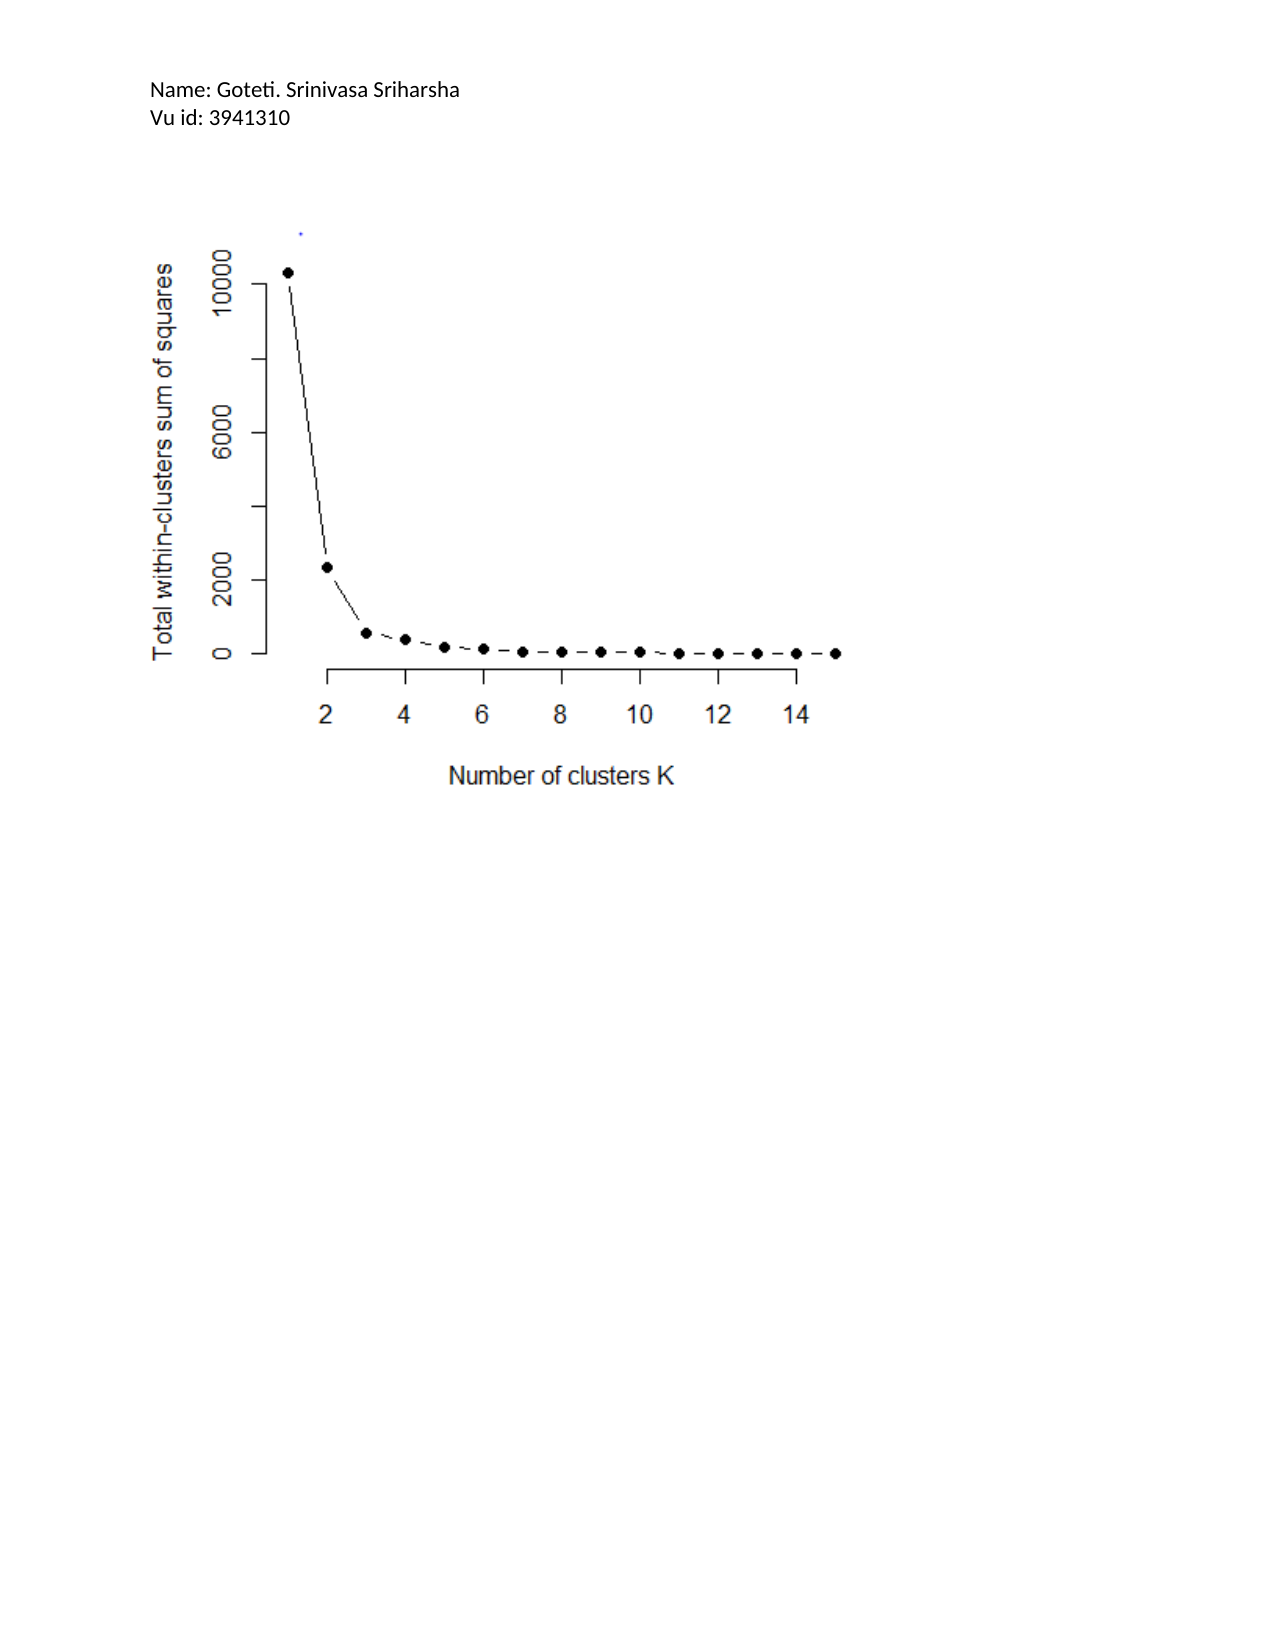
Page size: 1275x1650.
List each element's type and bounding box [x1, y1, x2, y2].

picture [150, 159, 907, 813]
